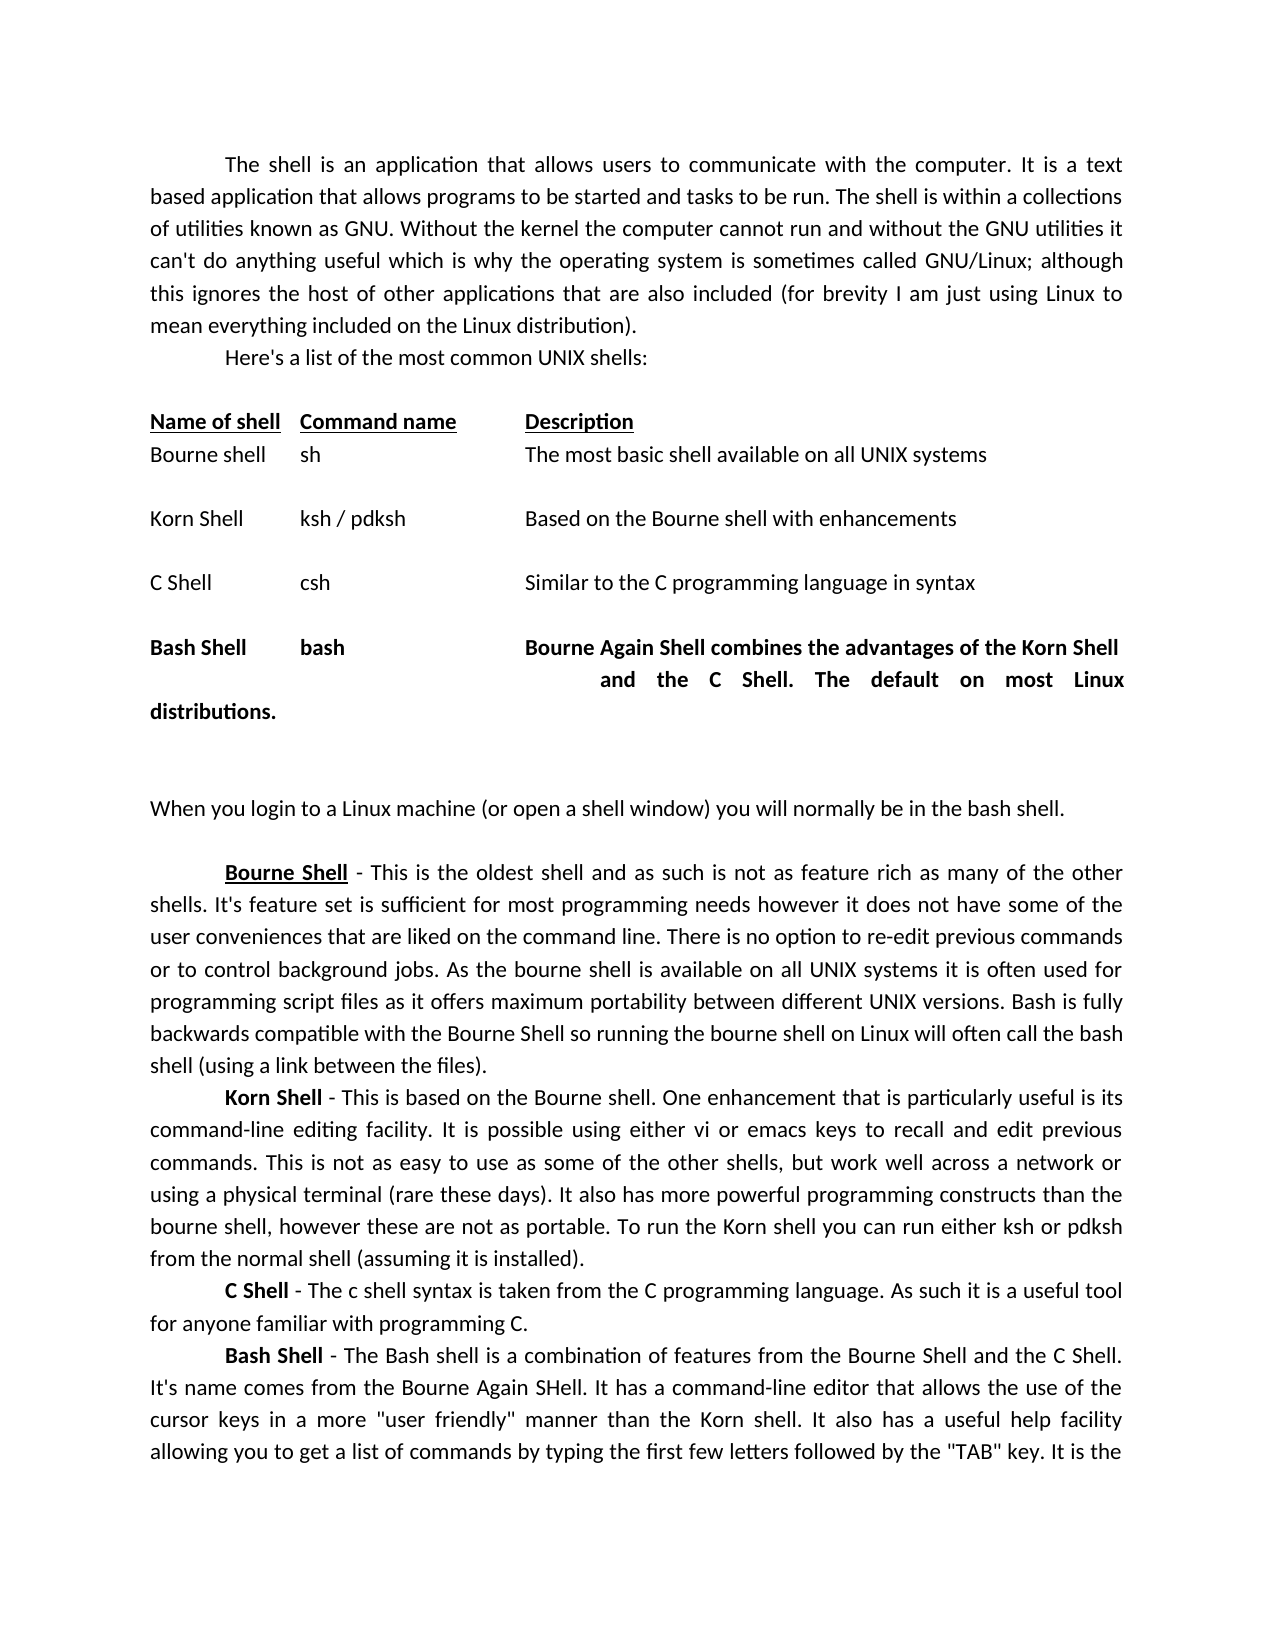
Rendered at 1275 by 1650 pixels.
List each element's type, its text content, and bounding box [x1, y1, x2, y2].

text Here's a list of the most common UNIX shells: [150, 343, 1125, 371]
text Bourne Shell - This is the oldest shell and as such is not as feature rich as many of the other shells. It's feature set is sufficient for most programming needs however it does not have some of the user conveniences that are liked on the command line. There is no option to re-edit previous commands or to control background jobs. As the bourne shell is available on all UNIX systems it is often used for programming script files as it offers maximum portability between different UNIX versions. Bash is fully backwards compatible with the Bourne Shell so running the bourne shell on Linux will often call the bash shell (using a link between the files). [150, 858, 1125, 1079]
text Bash Shell bash Bourne Again Shell combines the advantages of the Korn Shell and the C Shell. The default on most Linux distributions. [150, 633, 1125, 725]
text Name of shell Command name Description [150, 407, 1125, 436]
text Korn Shell ksh / pdksh Based on the Bourne shell with enhancements [150, 504, 1125, 532]
text C Shell csh Similar to the C programming language in syntax [150, 568, 1125, 596]
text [150, 1341, 1125, 1466]
text When you login to a Linux machine (or open a shell window) you will normally be in the bash shell. [150, 794, 1125, 822]
text C Shell - The c shell syntax is taken from the C programming language. As such it is a useful tool for anyone familiar with programming C. [150, 1277, 1125, 1337]
text Bourne shell sh The most basic shell available on all UNIX systems [150, 440, 1125, 468]
text Korn Shell - This is based on the Bourne shell. One enhancement that is particularly useful is its command-line editing facility. It is possible using either vi or emacs keys to recall and edit previous commands. This is not as easy to use as some of the other shells, but work well across a network or using a physical terminal (rare these days). It also has more powerful programming constructs than the bourne shell, however these are not as portable. To run the Korn shell you can run either ksh or pdksh from the normal shell (assuming it is installed). [150, 1083, 1125, 1272]
text The shell is an application that allows users to communicate with the computer. It is a text based application that allows programs to be started and tasks to be run. The shell is within a collections of utilities known as GNU. Without the kernel the computer cannot run and without the GNU utilities it can't do anything useful which is why the operating system is sometimes called GNU/Linux; although this ignores the host of other applications that are also included (for brevity I am just using Linux to mean everything included on the Linux distribution). [150, 150, 1125, 339]
